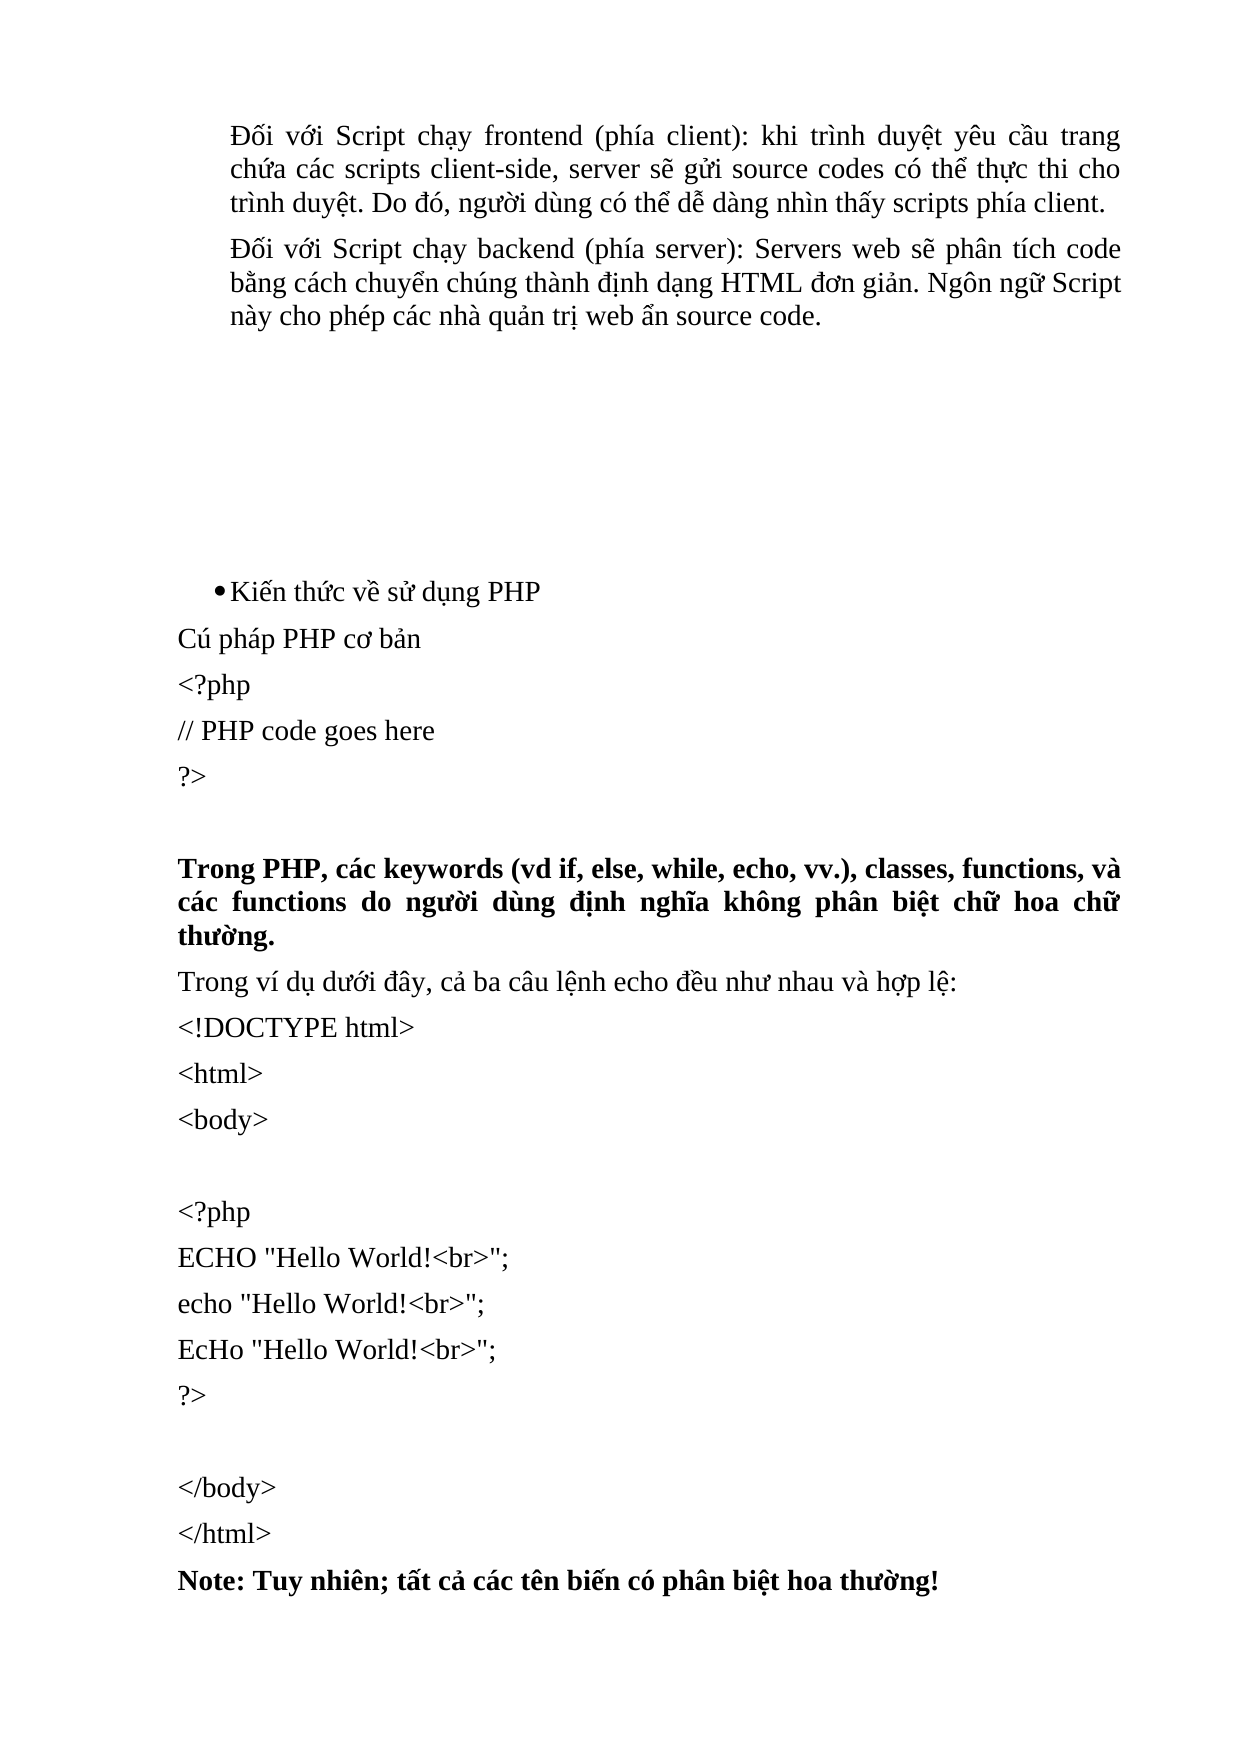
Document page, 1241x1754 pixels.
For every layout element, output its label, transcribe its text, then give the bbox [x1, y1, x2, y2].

list Kiến thức về sử dụng PHP [215, 574, 1122, 608]
text <?php [177, 667, 1122, 700]
text <?php [177, 1194, 1122, 1228]
text Đối với Script chạy backend (phía server): Servers web sẽ phân tích code bằng cách chuyển chúng thành định dạng HTML đơn giản. Ngôn ngữ Script này cho phép các nhà quản trị web ẩn source code. [230, 231, 1122, 332]
text </body> [177, 1471, 1122, 1504]
text Trong ví dụ dưới đây, cả ba câu lệnh echo đều như nhau và hợp lệ: [177, 964, 1122, 998]
text </html> [177, 1517, 1122, 1550]
text Cú pháp PHP cơ bản [177, 621, 1122, 654]
text echo "Hello World!<br>"; [177, 1286, 1122, 1320]
text <html> [177, 1056, 1122, 1090]
text Note: Tuy nhiên; tất cả các tên biến có phân biệt hoa thường! [177, 1563, 1122, 1596]
text Đối với Script chạy frontend (phía client): khi trình duyệt yêu cầu trang chứa các scripts client-side, server sẽ gửi source codes có thể thực thi cho trình duyệt. Do đó, người dùng có thể dễ dàng nhìn thấy scripts phía client. [230, 118, 1122, 219]
text ?> [177, 759, 1122, 792]
text // PHP code goes here [177, 713, 1122, 746]
text EcHo "Hello World!<br>"; [177, 1332, 1122, 1366]
text <body> [177, 1102, 1122, 1136]
text <!DOCTYPE html> [177, 1010, 1122, 1044]
text Trong PHP, các keywords (vd if, else, while, echo, vv.), classes, functions, và các functions do người dùng định nghĩa không phân biệt chữ hoa chữ thường. [177, 851, 1122, 952]
text ?> [177, 1378, 1122, 1412]
text ECHO "Hello World!<br>"; [177, 1240, 1122, 1274]
